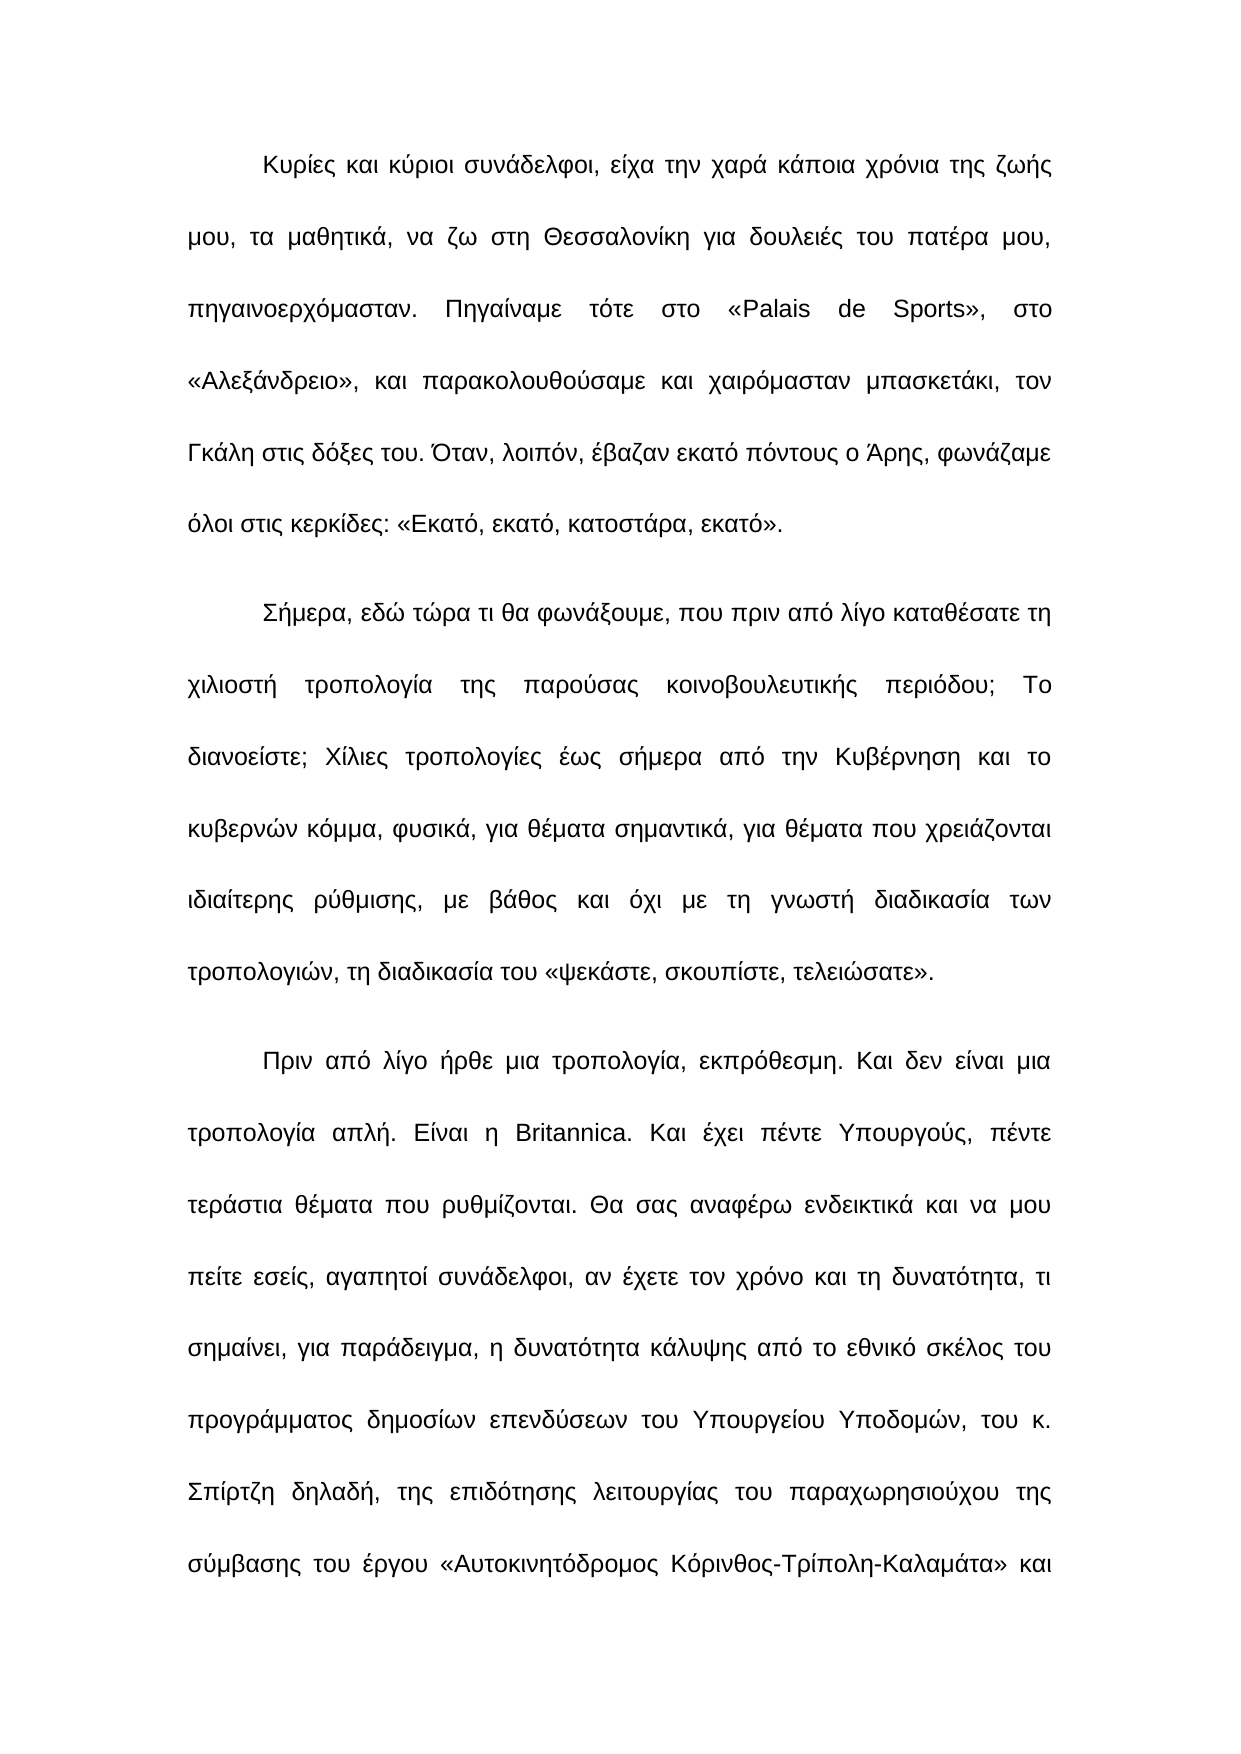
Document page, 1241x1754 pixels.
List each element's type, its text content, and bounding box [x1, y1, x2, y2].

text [187, 1046, 1053, 1578]
text Σήμερα, εδώ τώρα τι θα φωνάξουμε, που πριν από λίγο καταθέσατε τη χιλιοστή τροπολογία της παρούσας κοινοβουλευτικής περιόδου; Το διανοείστε; Χίλιες τροπολογίες έως σήμερα από την Κυβέρνηση και το κυβερνών κόμμα, φυσικά, για θέματα σημαντικά, για θέματα που χρειάζονται ιδιαίτερης ρύθμισης, με βάθος και όχι με τη γνωστή διαδικασία των τροπολογιών, τη διαδικασία του «ψεκάστε, σκουπίστε, τελειώσατε». [187, 598, 1053, 986]
text Κυρίες και κύριοι συνάδελφοι, είχα την χαρά κάποια χρόνια της ζωής μου, τα μαθητικά, να ζω στη Θεσσαλονίκη για δουλειές του πατέρα μου, πηγαινοερχόμασταν. Πηγαίναμε τότε στο «Palais de Sports», στο «Αλεξάνδρειο», και παρακολουθούσαμε και χαιρόμασταν μπασκετάκι, τον Γκάλη στις δόξες του. Όταν, λοιπόν, έβαζαν εκατό πόντους ο Άρης, φωνάζαμε όλοι στις κερκίδες: «Εκατό, εκατό, κατοστάρα, εκατό». [187, 150, 1053, 538]
